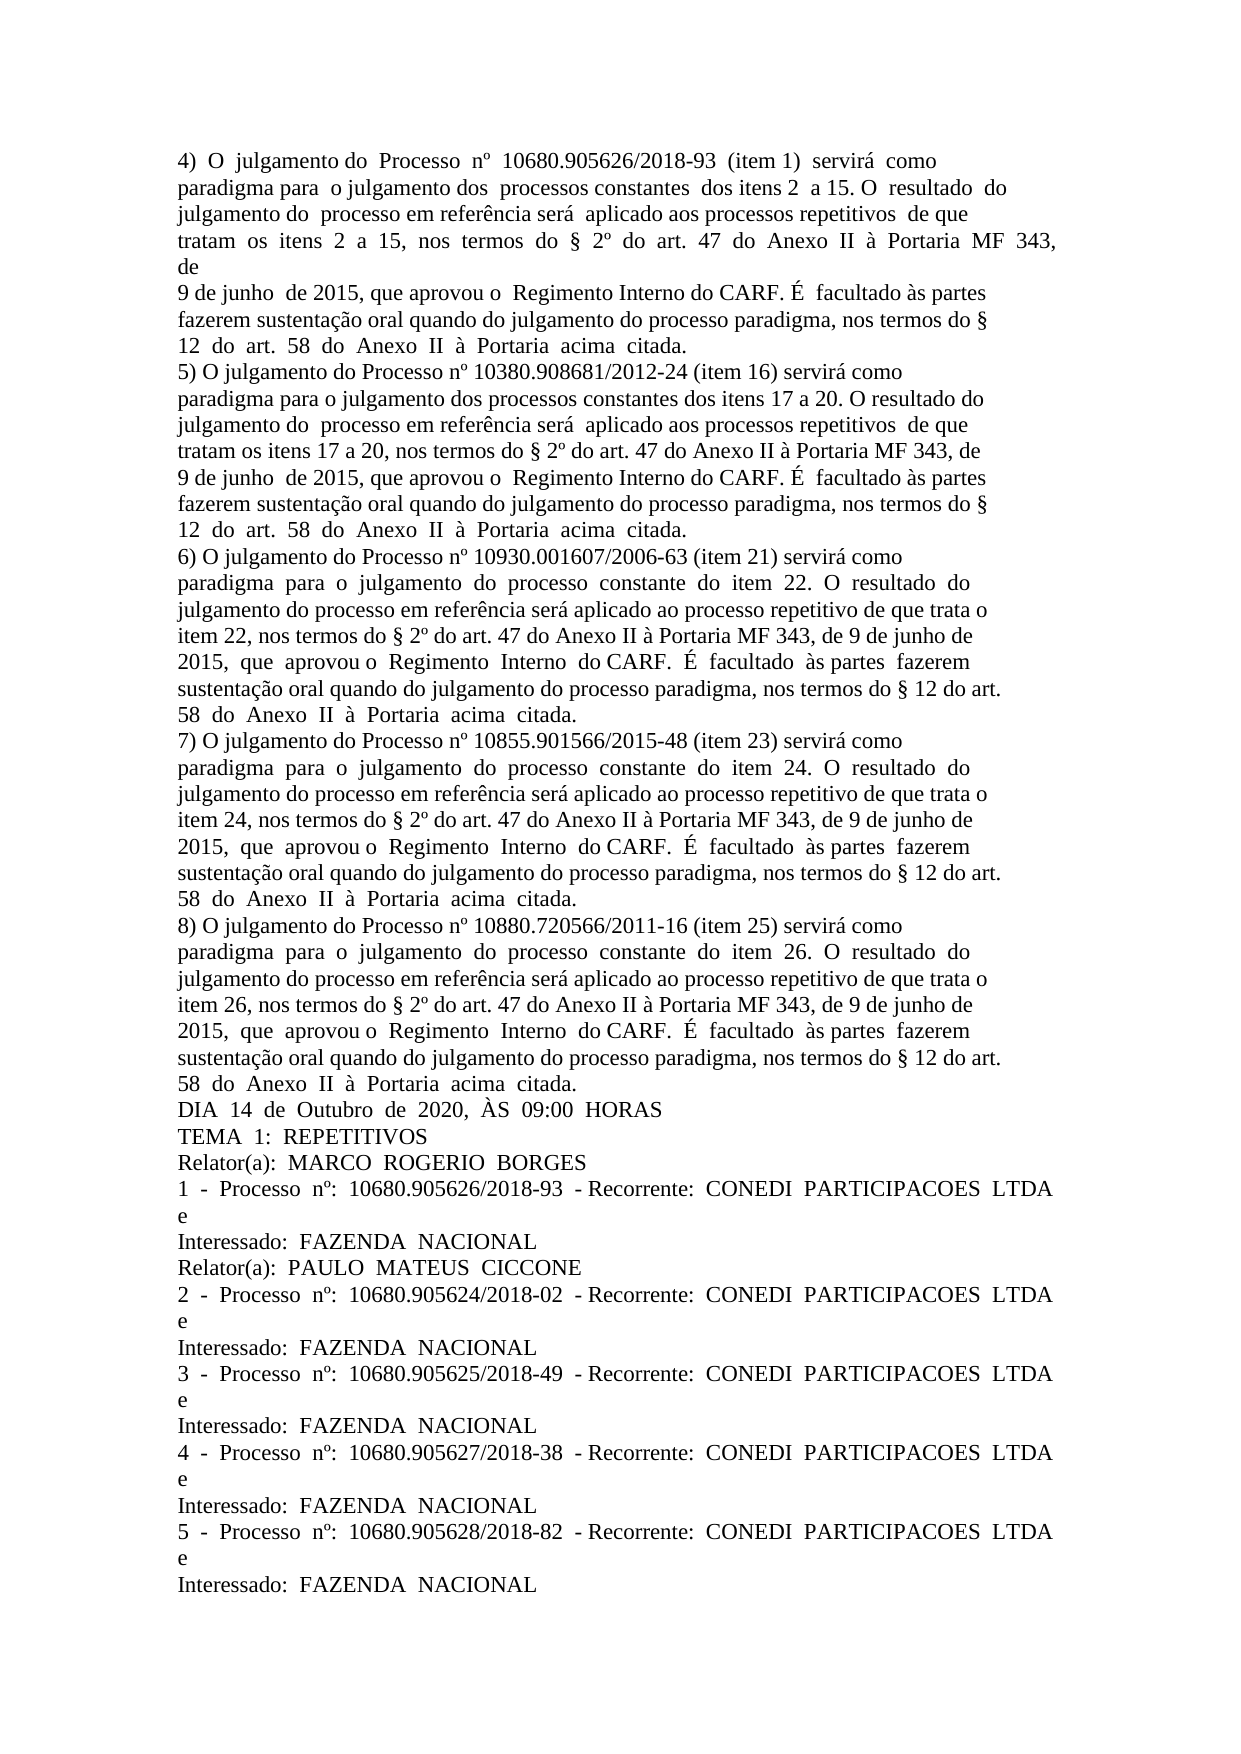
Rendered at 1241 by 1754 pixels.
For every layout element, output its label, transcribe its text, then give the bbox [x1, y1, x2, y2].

text 5) O julgamento do Processo nº 10380.908681/2012-24 (item 16) servirá como [177, 358, 1063, 385]
text Interessado: FAZENDA NACIONAL [177, 1413, 1063, 1439]
text 6) O julgamento do Processo nº 10930.001607/2006-63 (item 21) servirá como [177, 543, 1063, 569]
text DIA 14 de Outubro de 2020, ÀS 09:00 HORAS [177, 1096, 1063, 1123]
text paradigma para o julgamento dos processos constantes dos itens 2 a 15. O resultado do [177, 174, 1063, 200]
text 2015, que aprovou o Regimento Interno do CARF. É facultado às partes fazerem [177, 648, 1063, 675]
text paradigma para o julgamento do processo constante do item 24. O resultado do [177, 754, 1063, 780]
text 3 - Processo nº: 10680.905625/2018-49 - Recorrente: CONEDI PARTICIPACOES LTDA e [177, 1360, 1063, 1413]
text julgamento do processo em referência será aplicado aos processos repetitivos de que [177, 411, 1063, 437]
text julgamento do processo em referência será aplicado aos processos repetitivos de que [177, 200, 1063, 227]
text item 22, nos termos do § 2º do art. 47 do Anexo II à Portaria MF 343, de 9 de junho de [177, 622, 1063, 648]
text 12 do art. 58 do Anexo II à Portaria acima citada. [177, 332, 1063, 358]
text item 24, nos termos do § 2º do art. 47 do Anexo II à Portaria MF 343, de 9 de junho de [177, 806, 1063, 833]
text julgamento do processo em referência será aplicado ao processo repetitivo de que trata o [177, 964, 1063, 991]
text 4) O julgamento do Processo nº 10680.905626/2018-93 (item 1) servirá como [177, 148, 1063, 174]
text 5 - Processo nº: 10680.905628/2018-82 - Recorrente: CONEDI PARTICIPACOES LTDA e [177, 1518, 1063, 1571]
text Interessado: FAZENDA NACIONAL [177, 1333, 1063, 1360]
text fazerem sustentação oral quando do julgamento do processo paradigma, nos termos do § [177, 306, 1063, 332]
text 7) O julgamento do Processo nº 10855.901566/2015-48 (item 23) servirá como [177, 727, 1063, 754]
text item 26, nos termos do § 2º do art. 47 do Anexo II à Portaria MF 343, de 9 de junho de [177, 991, 1063, 1017]
text TEMA 1: REPETITIVOS [177, 1123, 1063, 1149]
text Relator(a): MARCO ROGERIO BORGES [177, 1149, 1063, 1175]
text tratam os itens 2 a 15, nos termos do § 2º do art. 47 do Anexo II à Portaria MF 343, de [177, 227, 1063, 279]
text Interessado: FAZENDA NACIONAL [177, 1228, 1063, 1254]
text sustentação oral quando do julgamento do processo paradigma, nos termos do § 12 do art. [177, 1044, 1063, 1070]
text 2015, que aprovou o Regimento Interno do CARF. É facultado às partes fazerem [177, 833, 1063, 859]
text 8) O julgamento do Processo nº 10880.720566/2011-16 (item 25) servirá como [177, 912, 1063, 938]
text Relator(a): PAULO MATEUS CICCONE [177, 1254, 1063, 1281]
text 58 do Anexo II à Portaria acima citada. [177, 886, 1063, 912]
text 58 do Anexo II à Portaria acima citada. [177, 701, 1063, 727]
text 58 do Anexo II à Portaria acima citada. [177, 1070, 1063, 1096]
text fazerem sustentação oral quando do julgamento do processo paradigma, nos termos do § [177, 490, 1063, 517]
text paradigma para o julgamento dos processos constantes dos itens 17 a 20. O resultado do [177, 385, 1063, 411]
text 9 de junho de 2015, que aprovou o Regimento Interno do CARF. É facultado às partes [177, 279, 1063, 306]
text 9 de junho de 2015, que aprovou o Regimento Interno do CARF. É facultado às partes [177, 464, 1063, 490]
text sustentação oral quando do julgamento do processo paradigma, nos termos do § 12 do art. [177, 675, 1063, 701]
text paradigma para o julgamento do processo constante do item 22. O resultado do [177, 569, 1063, 596]
text tratam os itens 17 a 20, nos termos do § 2º do art. 47 do Anexo II à Portaria MF 343, de [177, 437, 1063, 464]
text julgamento do processo em referência será aplicado ao processo repetitivo de que trata o [177, 596, 1063, 622]
text Interessado: FAZENDA NACIONAL [177, 1571, 1063, 1597]
text 2 - Processo nº: 10680.905624/2018-02 - Recorrente: CONEDI PARTICIPACOES LTDA e [177, 1281, 1063, 1333]
text Interessado: FAZENDA NACIONAL [177, 1492, 1063, 1518]
text sustentação oral quando do julgamento do processo paradigma, nos termos do § 12 do art. [177, 859, 1063, 886]
text julgamento do processo em referência será aplicado ao processo repetitivo de que trata o [177, 780, 1063, 806]
text 2015, que aprovou o Regimento Interno do CARF. É facultado às partes fazerem [177, 1017, 1063, 1044]
text paradigma para o julgamento do processo constante do item 26. O resultado do [177, 938, 1063, 964]
text 4 - Processo nº: 10680.905627/2018-38 - Recorrente: CONEDI PARTICIPACOES LTDA e [177, 1439, 1063, 1492]
text 1 - Processo nº: 10680.905626/2018-93 - Recorrente: CONEDI PARTICIPACOES LTDA e [177, 1175, 1063, 1228]
text 12 do art. 58 do Anexo II à Portaria acima citada. [177, 517, 1063, 543]
